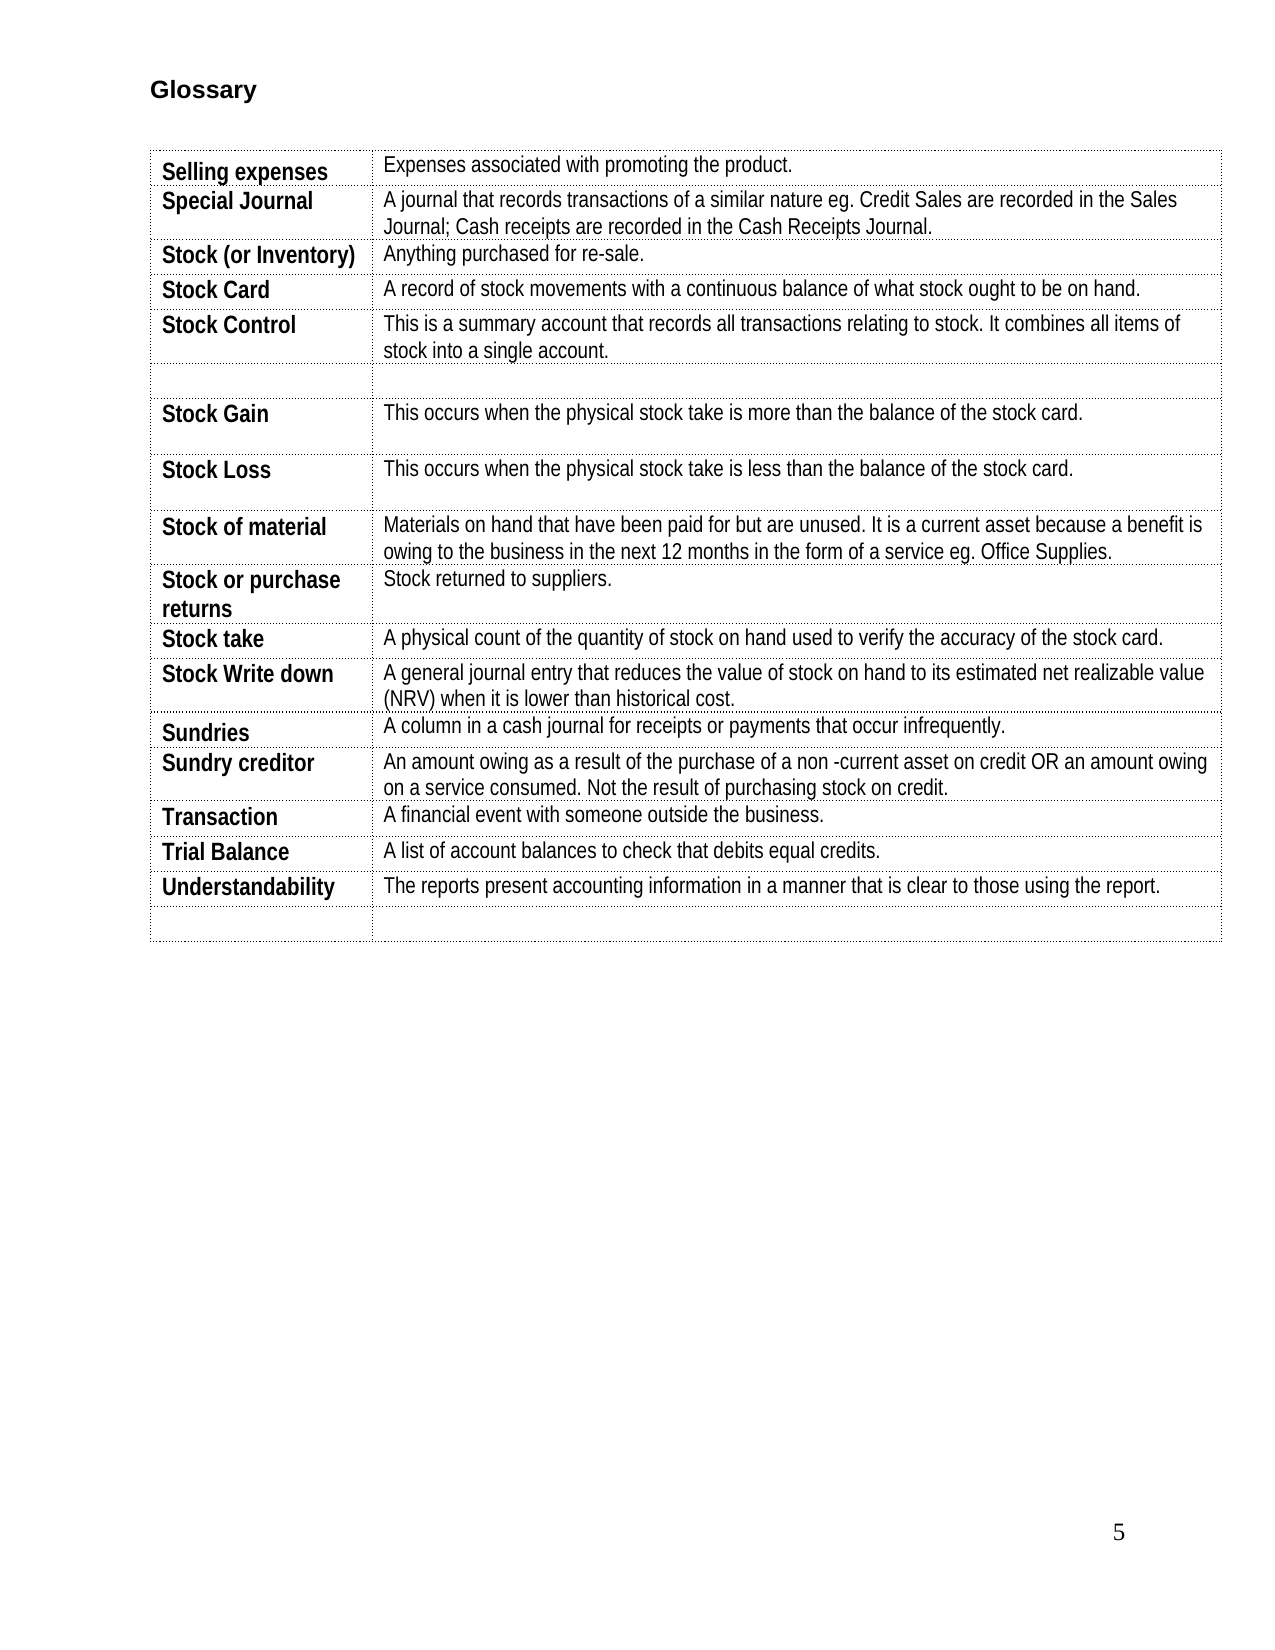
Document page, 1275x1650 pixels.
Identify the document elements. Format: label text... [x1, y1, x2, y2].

table_cell Stock returned to suppliers. [372, 564, 1221, 622]
table_cell Trial Balance [151, 836, 372, 871]
table_cell Materials on hand that have been paid for but are unused. It is a current asset because a benefit is owing to the business in the next 12 months in the form of a service eg. Office Supplies. [372, 510, 1221, 564]
table_cell A column in a cash journal for receipts or payments that occur infrequently. [372, 711, 1221, 747]
table_cell Stock Control [151, 309, 372, 363]
table_cell The reports present accounting information in a manner that is clear to those using the report. [372, 871, 1221, 906]
table_cell A financial event with someone outside the business. [372, 800, 1221, 836]
table_cell Stock Gain [151, 398, 372, 454]
table_cell Stock Loss [151, 454, 372, 510]
table_cell Anything purchased for re-sale. [372, 239, 1221, 274]
table_cell A physical count of the quantity of stock on hand used to verify the accuracy of the stock card. [372, 623, 1221, 658]
table_cell A general journal entry that reduces the value of stock on hand to its estimated net realizable value (NRV) when it is lower than historical cost. [372, 658, 1221, 711]
table_cell A list of account balances to check that debits equal credits. [372, 836, 1221, 871]
table_cell This occurs when the physical stock take is more than the balance of the stock card. [372, 398, 1221, 454]
table_cell A journal that records transactions of a similar nature eg. Credit Sales are recorded in the Sales Journal; Cash receipts are recorded in the Cash Receipts Journal. [372, 185, 1221, 239]
table_cell Stock (or Inventory) [151, 239, 372, 274]
table_cell Special Journal [151, 185, 372, 239]
table_cell Selling expenses [151, 150, 372, 185]
table_cell [372, 363, 1221, 398]
table_cell Stock or purchase returns [151, 564, 372, 622]
table_cell Stock Card [151, 274, 372, 309]
table_cell Sundries [151, 711, 372, 747]
table_cell [372, 906, 1221, 941]
table_cell Expenses associated with promoting the product. [372, 150, 1221, 185]
table_cell Stock Write down [151, 658, 372, 711]
table_cell A record of stock movements with a continuous balance of what stock ought to be on hand. [372, 274, 1221, 309]
table_cell Sundry creditor [151, 747, 372, 800]
table_cell Stock of material [151, 510, 372, 564]
table_cell An amount owing as a result of the purchase of a non -current asset on credit OR an amount owing on a service consumed. Not the result of purchasing stock on credit. [372, 747, 1221, 800]
table_cell Understandability [151, 871, 372, 906]
table_cell [151, 906, 372, 941]
table_cell Transaction [151, 800, 372, 836]
table_cell This occurs when the physical stock take is less than the balance of the stock card. [372, 454, 1221, 510]
table_cell This is a summary account that records all transactions relating to stock. It combines all items of stock into a single account. [372, 309, 1221, 363]
table_cell Stock take [151, 623, 372, 658]
table_cell [151, 363, 372, 398]
